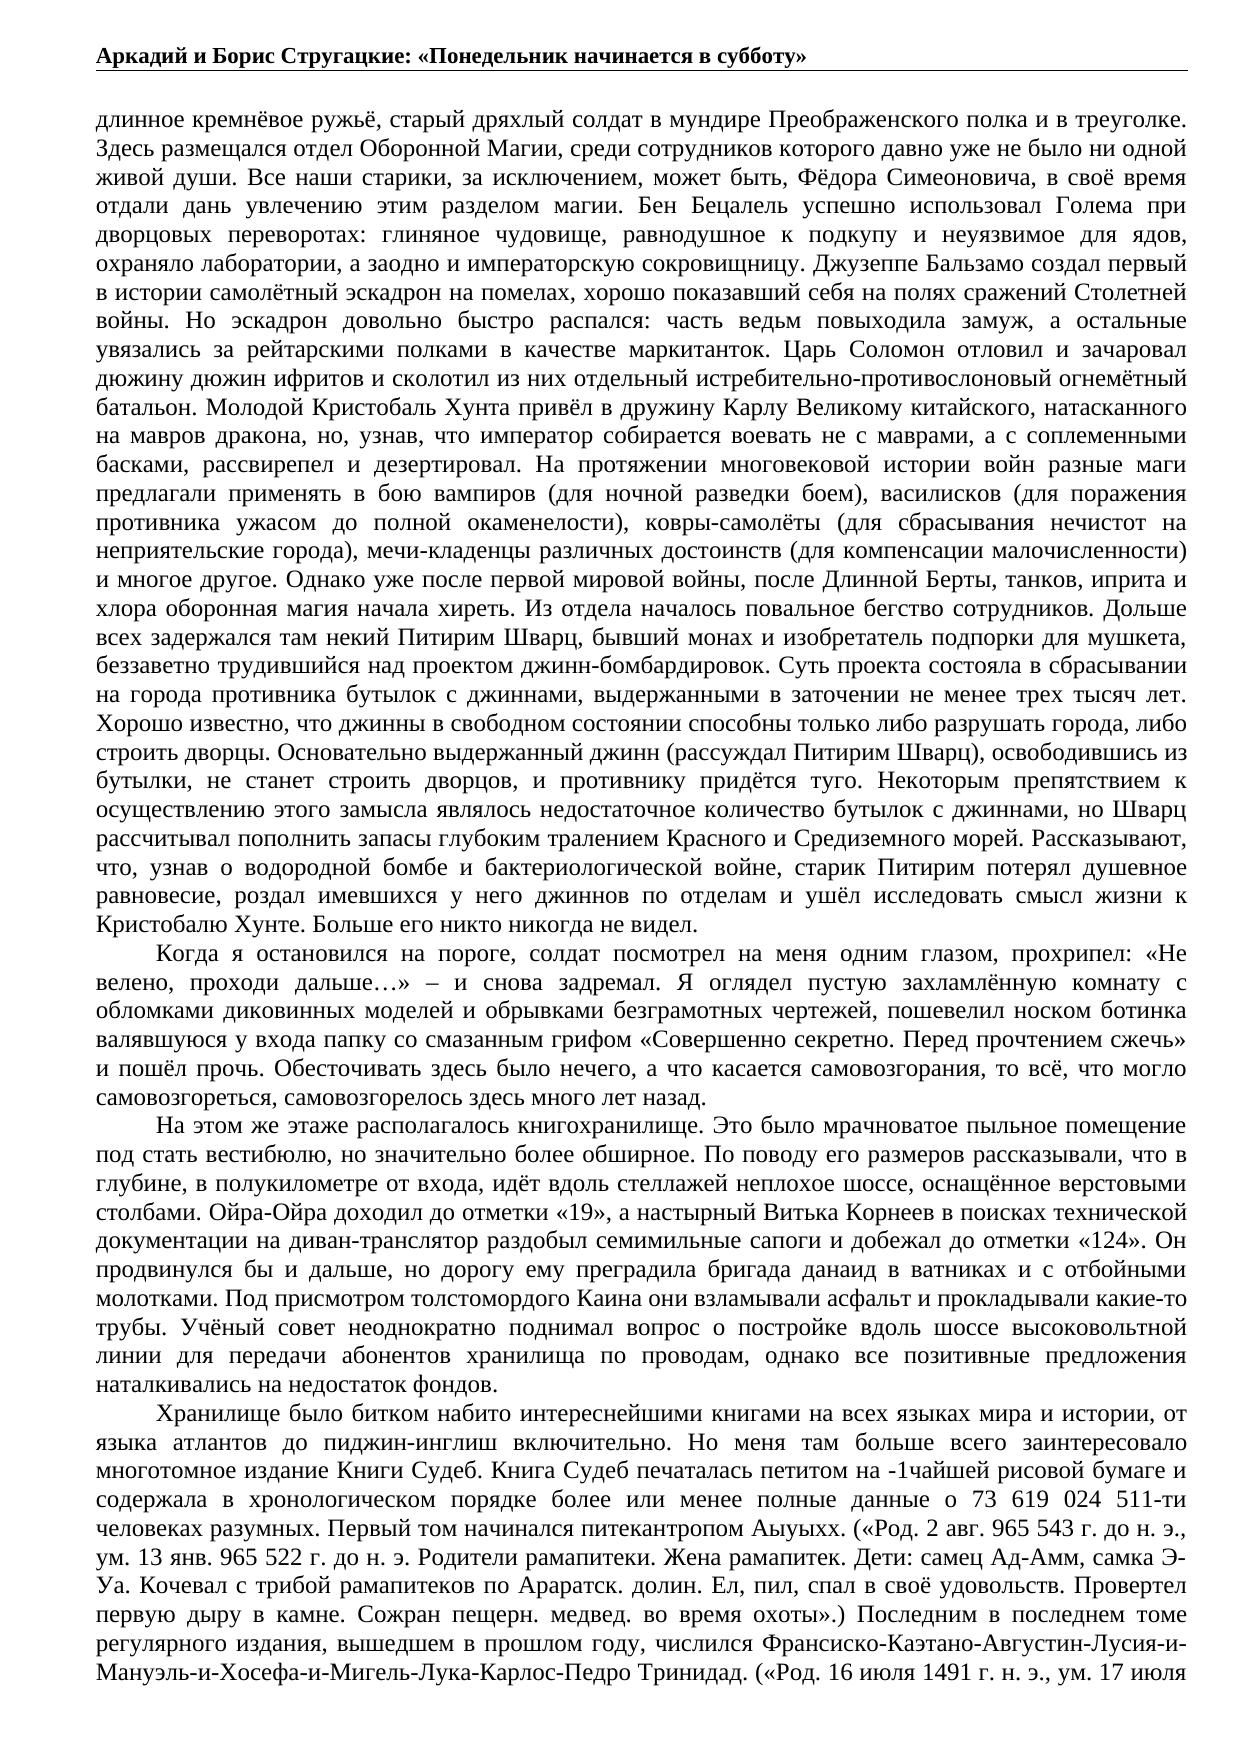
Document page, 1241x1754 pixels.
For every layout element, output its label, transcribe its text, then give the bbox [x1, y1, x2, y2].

text На этом же этаже располагалось книгохранилище. Это было мрачноватое пыльное помещение под стать вестибюлю, но значительно более обширное. По поводу его размеров рассказывали, что в глубине, в полукилометре от входа, идёт вдоль стеллажей неплохое шоссе, оснащённое верстовыми столбами. Ойра-Ойра доходил до отметки «19», а настырный Витька Корнеев в поисках технической документации на диван-транслятор раздобыл семимильные сапоги и добежал до отметки «124». Он продвинулся бы и дальше, но дорогу ему преградила бригада данаид в ватниках и с отбойными молотками. Под присмотром толстомордого Каина они взламывали асфальт и прокладывали какие-то трубы. Учёный совет неоднократно поднимал вопрос о постройке вдоль шоссе высоковольтной линии для передачи абонентов хранилища по проводам, однако все позитивные предложения наталкивались на недостаток фондов. [96, 1110, 1188, 1398]
text Когда я остановился на пороге, солдат посмотрел на меня одним глазом, прохрипел: «Не велено, проходи дальше…» – и снова задремал. Я оглядел пустую захламлённую комнату с обломками диковинных моделей и обрывками безграмотных чертежей, пошевелил носком ботинка валявшуюся у входа папку со смазанным грифом «Совершенно секретно. Перед прочтением сжечь» и пошёл прочь. Обесточивать здесь было нечего, а что касается самовозгорания, то всё, что могло самовозгореться, самовозгорелось здесь много лет назад. [96, 938, 1188, 1110]
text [96, 1398, 1188, 1685]
